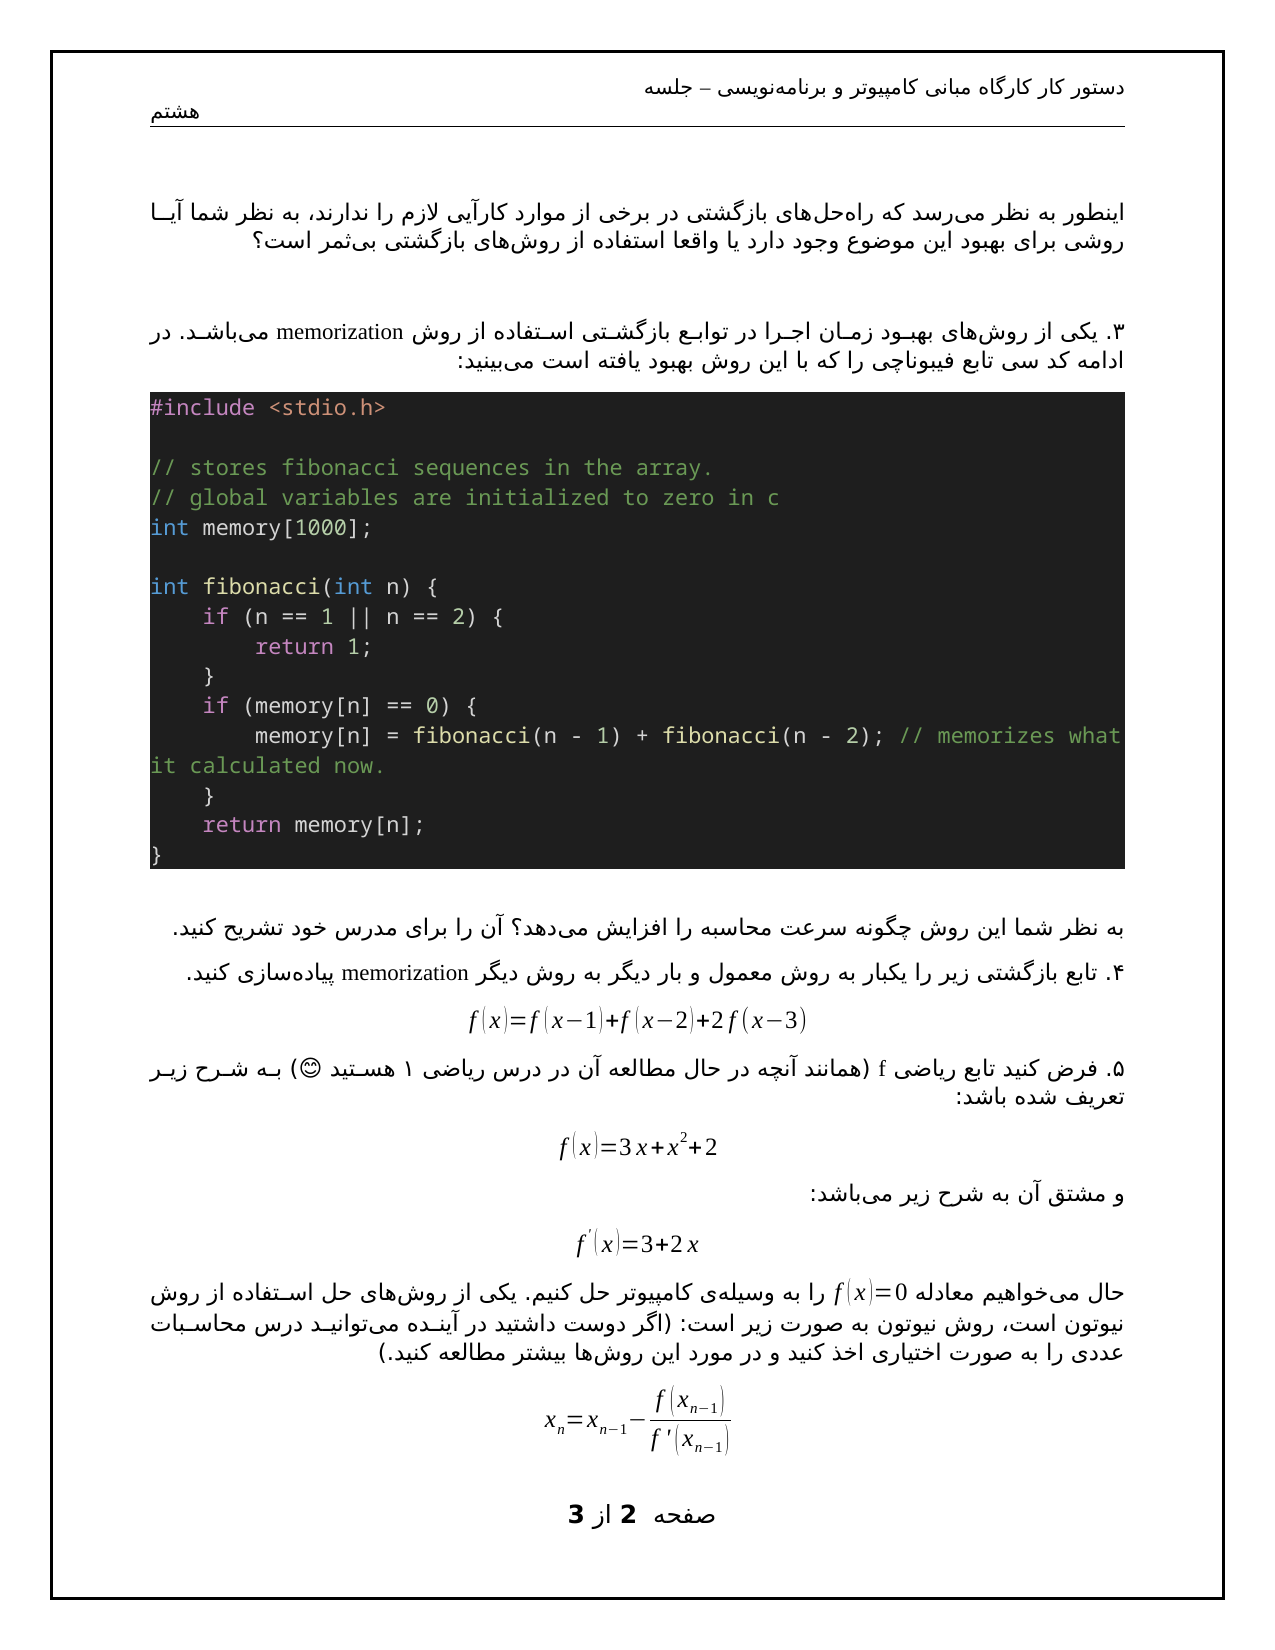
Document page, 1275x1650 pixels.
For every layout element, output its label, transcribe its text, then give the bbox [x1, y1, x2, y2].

text ۴. تابع بازگشتی زیر را یکبار به روش معمول و بار دیگر به روش دیگر memorization پیاده‌سازی کنید. [150, 959, 1125, 986]
text ۵. فرض کنید تابع ریاضی f (همانند آنچه در حال مطالعه آن در درس ریاضی ۱ هستید ) به شرح زیر تعریف شده باشد: [150, 1055, 1125, 1110]
text int memory[1000]; [150, 511, 1125, 541]
text memory[n] = fibonacci(n - 1) + fibonacci(n - 2); // memorizes what it calculated now. [150, 720, 1125, 779]
text } [150, 660, 1125, 690]
text // global variables are initialized to zero in c [150, 482, 1125, 511]
text حال می‌خواهیم معادله را به وسیله‌ی کامپیوتر حل کنیم. یکی از روش‌های حل استفاده از روش نیوتون است، روش نیوتون به صورت زیر است: (اگر دوست داشتید در آینده می‌توانید درس محاسبات عددی را به صورت اختیاری اخذ کنید و در مورد این روش‌ها بیشتر مطالعه کنید.) [150, 1277, 1125, 1365]
text if (memory[n] == 0) { [150, 690, 1125, 720]
text ۳. یکی از روش‌های بهبود زمان اجرا در توابع بازگشتی استفاده از روش memorization می‌باشد. در ادامه کد سی تابع فیبوناچی را که با این روش بهبود یافته است می‌بینید: [150, 318, 1125, 373]
text } [150, 839, 1125, 869]
text #include <stdio.h> [150, 392, 1125, 422]
text به نظر شما این روش چگونه سرعت محاسبه را افزایش می‌دهد؟ آن را برای مدرس خود تشریح کنید. [150, 914, 1125, 941]
text return 1; [150, 631, 1125, 660]
text if (n == 1 || n == 2) { [150, 601, 1125, 631]
text return memory[n]; [150, 809, 1125, 839]
text } [150, 779, 1125, 809]
text // stores fibonacci sequences in the array. [150, 452, 1125, 482]
text و مشتق آن به شرح زیر می‌باشد: [150, 1180, 1125, 1207]
text اینطور به نظر می‌رسد که راه‌حل‌های بازگشتی در برخی از موارد کارآیی لازم را ندارند، به نظر شما آیا روشی برای بهبود این موضوع وجود دارد یا واقعا استفاده از روش‌های بازگشتی بی‌ثمر است؟ [150, 199, 1125, 254]
text int fibonacci(int n) { [150, 571, 1125, 601]
